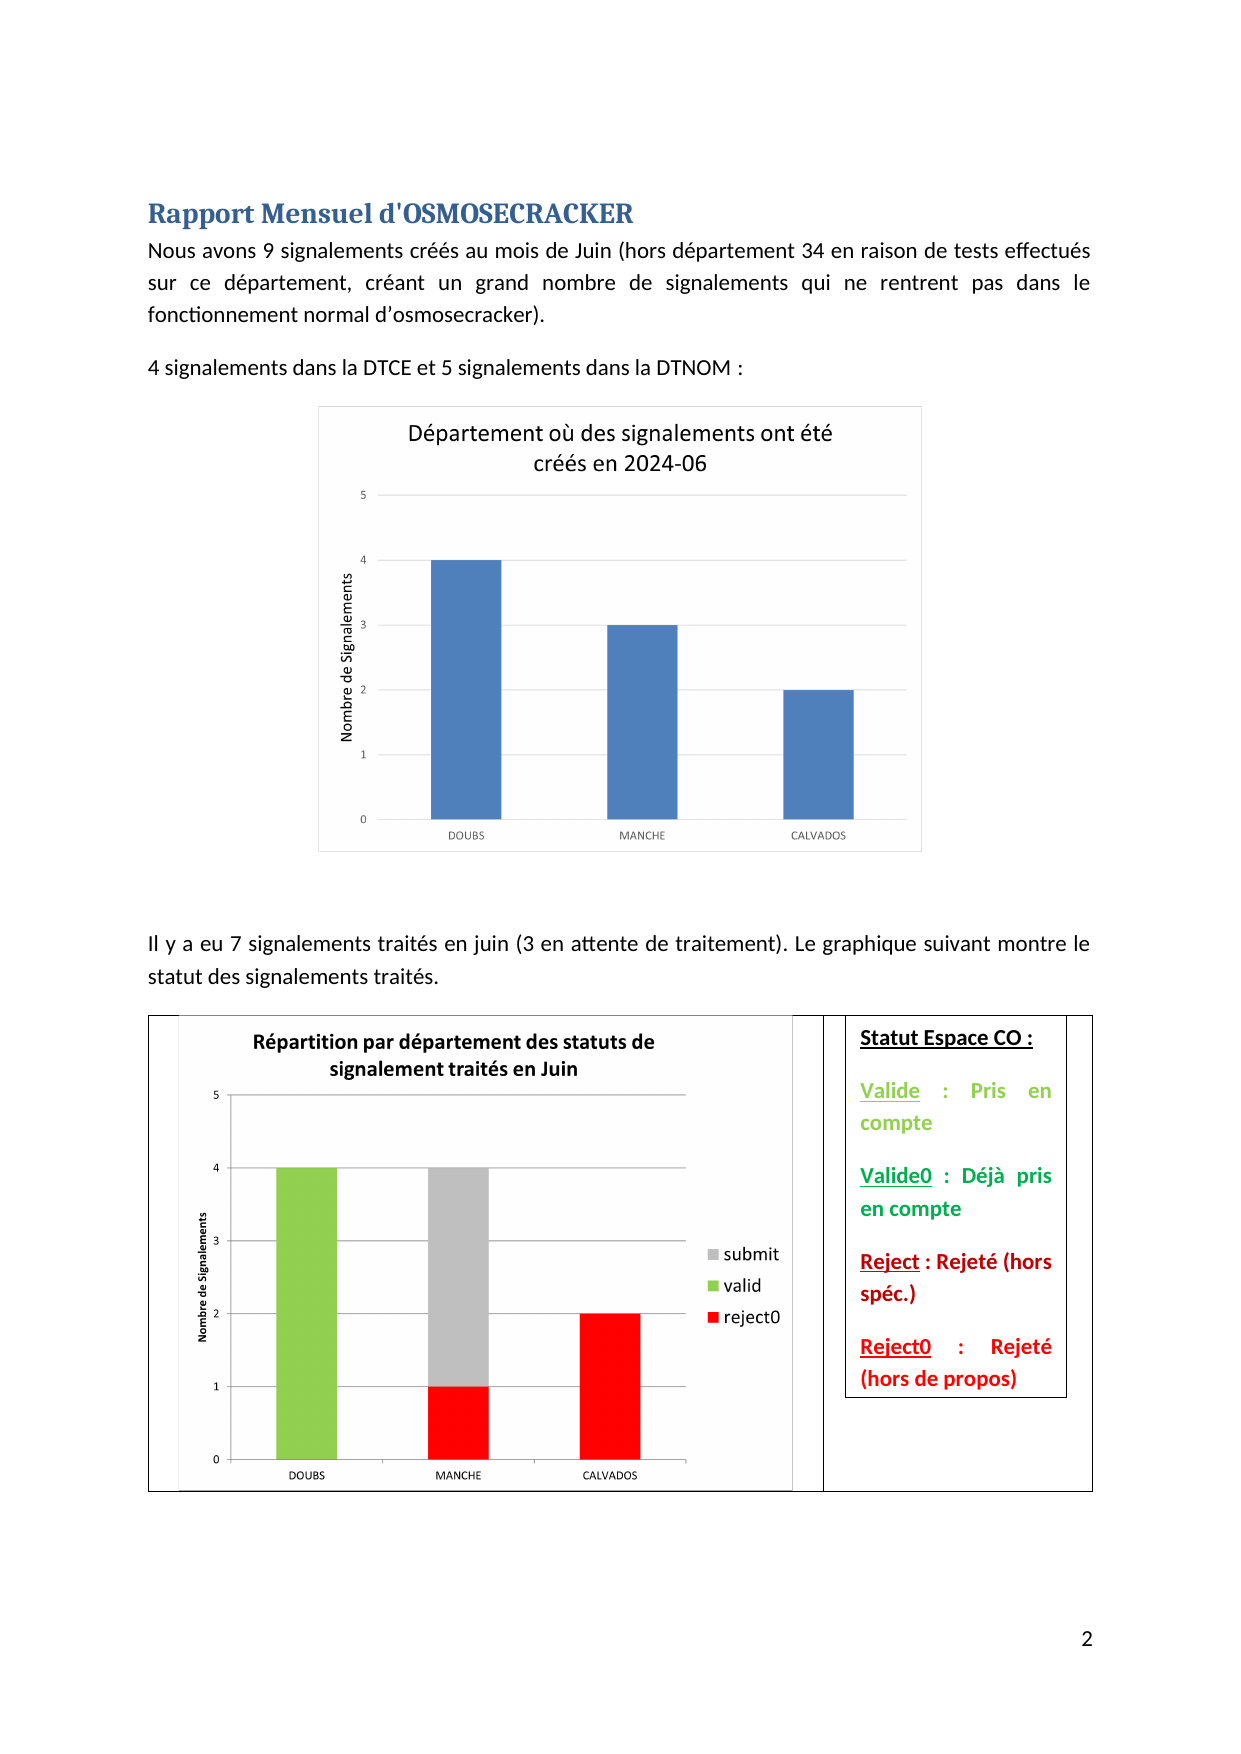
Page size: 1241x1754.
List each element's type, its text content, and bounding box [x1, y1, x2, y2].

table_header [793, 1016, 823, 1491]
table_header [824, 1016, 1092, 1491]
text 4 signalements dans la DTCE et 5 signalements dans la DTNOM : [148, 353, 1093, 382]
table_header [149, 1016, 178, 1491]
picture [318, 406, 922, 852]
text Nous avons 9 signalements créés au mois de Juin (hors département 34 en raison de tests effectués sur ce département, créant un grand nombre de signalements qui ne rentrent pas dans le fonctionnement normal d’osmosecracker). [148, 236, 1093, 328]
picture [178, 1015, 793, 1491]
text Il y a eu 7 signalements traités en juin (3 en attente de traitement). Le graphique suivant montre le statut des signalements traités. [148, 929, 1093, 990]
subtitle Rapport Mensuel d'OSMOSECRACKER [148, 198, 1093, 231]
